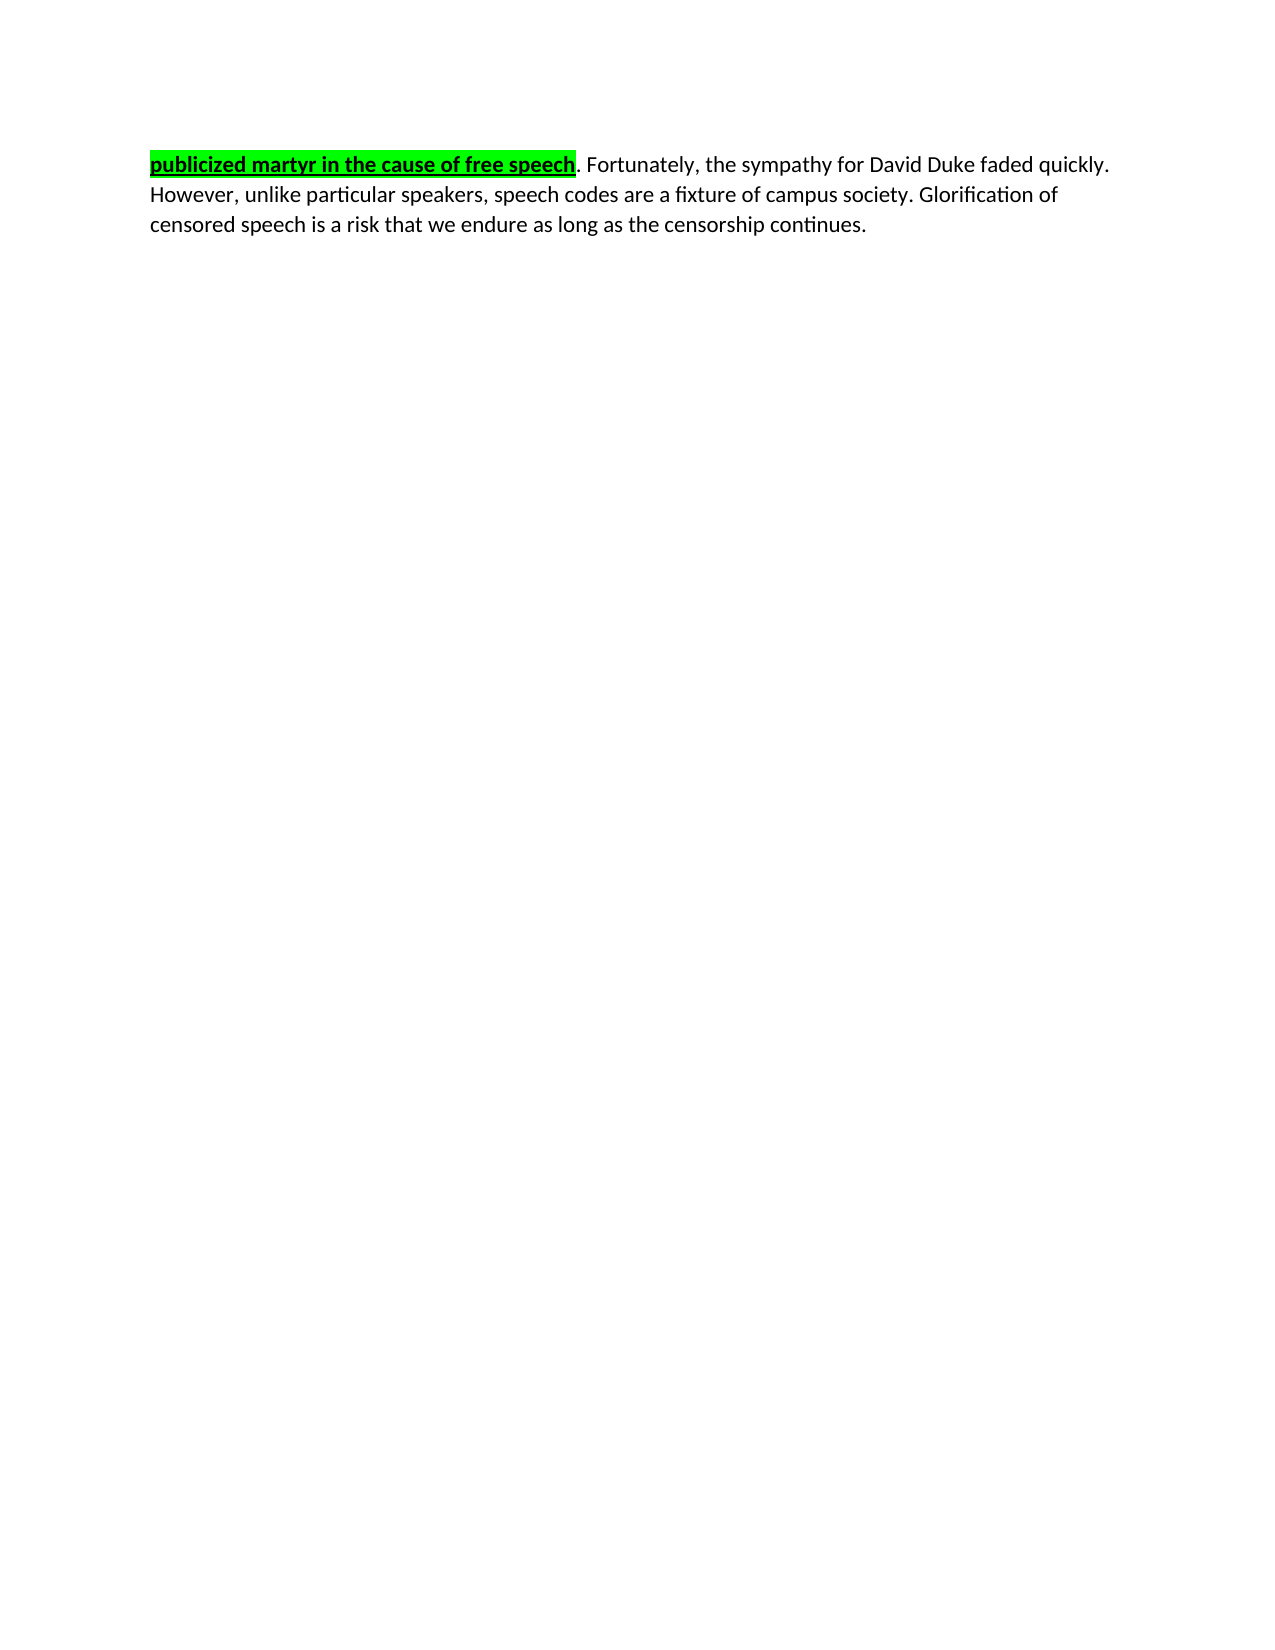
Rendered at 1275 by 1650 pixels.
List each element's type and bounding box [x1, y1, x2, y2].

text [150, 150, 1125, 238]
